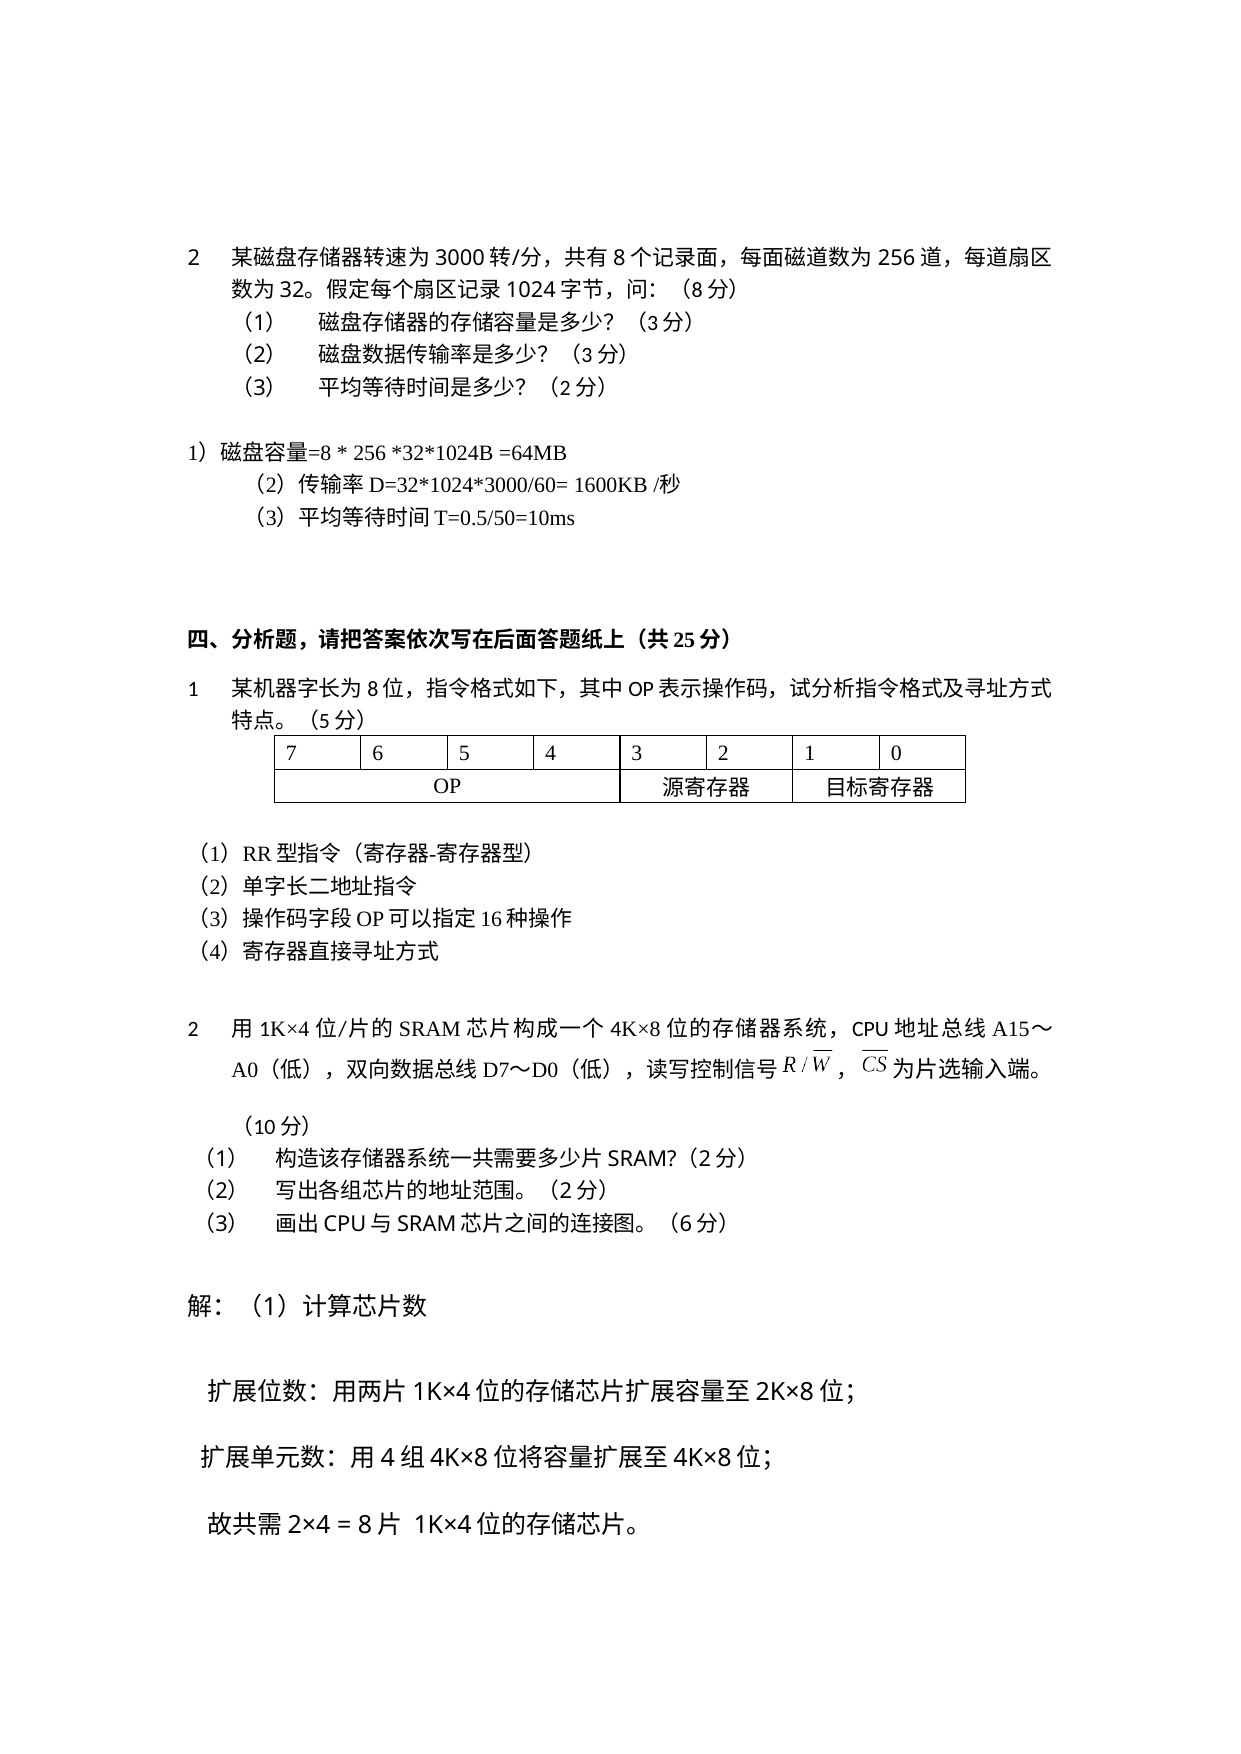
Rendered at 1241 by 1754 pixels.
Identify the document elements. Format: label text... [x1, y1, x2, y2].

table_header 1 [793, 736, 879, 769]
text （3）操作码字段OP可以指定16种操作 [187, 901, 1053, 933]
list 某机器字长为8位，指令格式如下，其中OP表示操作码，试分析指令格式及寻址方式特点。（5分） [187, 670, 1053, 735]
text （4）寄存器直接寻址方式 [187, 933, 1053, 966]
text 四、分析题，请把答案依次写在后面答题纸上（共25分） [187, 622, 1053, 654]
text 故共需 2×4 = 8片 1K×4位的存储芯片。 [187, 1490, 1053, 1555]
table_cell OP [275, 770, 619, 802]
text 扩展单元数：用4组4K×8位将容量扩展至4K×8位； [187, 1423, 1053, 1488]
table_cell 目标寄存器 [793, 770, 965, 802]
list 用1K×4位/片的SRAM芯片构成一个4K×8位的存储器系统，CPU地址总线A15～A0（低），双向数据总线D7～D0（低），读写控制信号，为片选输入端。（10分） [187, 1011, 1053, 1141]
text 扩展位数：用两片1K×4位的存储芯片扩展容量至2K×8位； [187, 1357, 1053, 1422]
table_cell 源寄存器 [621, 770, 792, 802]
text （1）RR型指令（寄存器-寄存器型） [187, 836, 1053, 868]
text （2）单字长二地址指令 [187, 868, 1053, 901]
text 解：（1）计算芯片数 [187, 1272, 1053, 1337]
table_header 2 [707, 736, 792, 769]
text （2） 写出各组芯片的地址范围。（2分） [187, 1173, 1053, 1206]
text （3） 画出CPU与SRAM芯片之间的连接图。（6分） [187, 1206, 1053, 1238]
table_header 3 [621, 736, 706, 769]
text 1）磁盘容量=8 * 256 *32*1024B =64MB [187, 434, 1053, 467]
text （1） 构造该存储器系统一共需要多少片SRAM?（2分） [187, 1141, 1053, 1173]
text （2）传输率D=32*1024*3000/60= 1600KB /秒 [187, 467, 1053, 499]
table_header 6 [361, 736, 447, 769]
table_header 7 [275, 736, 360, 769]
table_header 4 [534, 736, 619, 769]
table_header 0 [880, 736, 965, 769]
table_header 5 [448, 736, 533, 769]
list 某磁盘存储器转速为3000转/分，共有8个记录面，每面磁道数为256道，每道扇区数为32。假定每个扇区记录1024字节，问：（8分） （1） 磁盘存储器的存储容量是多少？（3分） （2） 磁盘数据传输率是多少？（3分） （3） 平均等待时间是多少？（2分） [187, 239, 1053, 402]
text （3）平均等待时间T=0.5/50=10ms [187, 499, 1053, 532]
